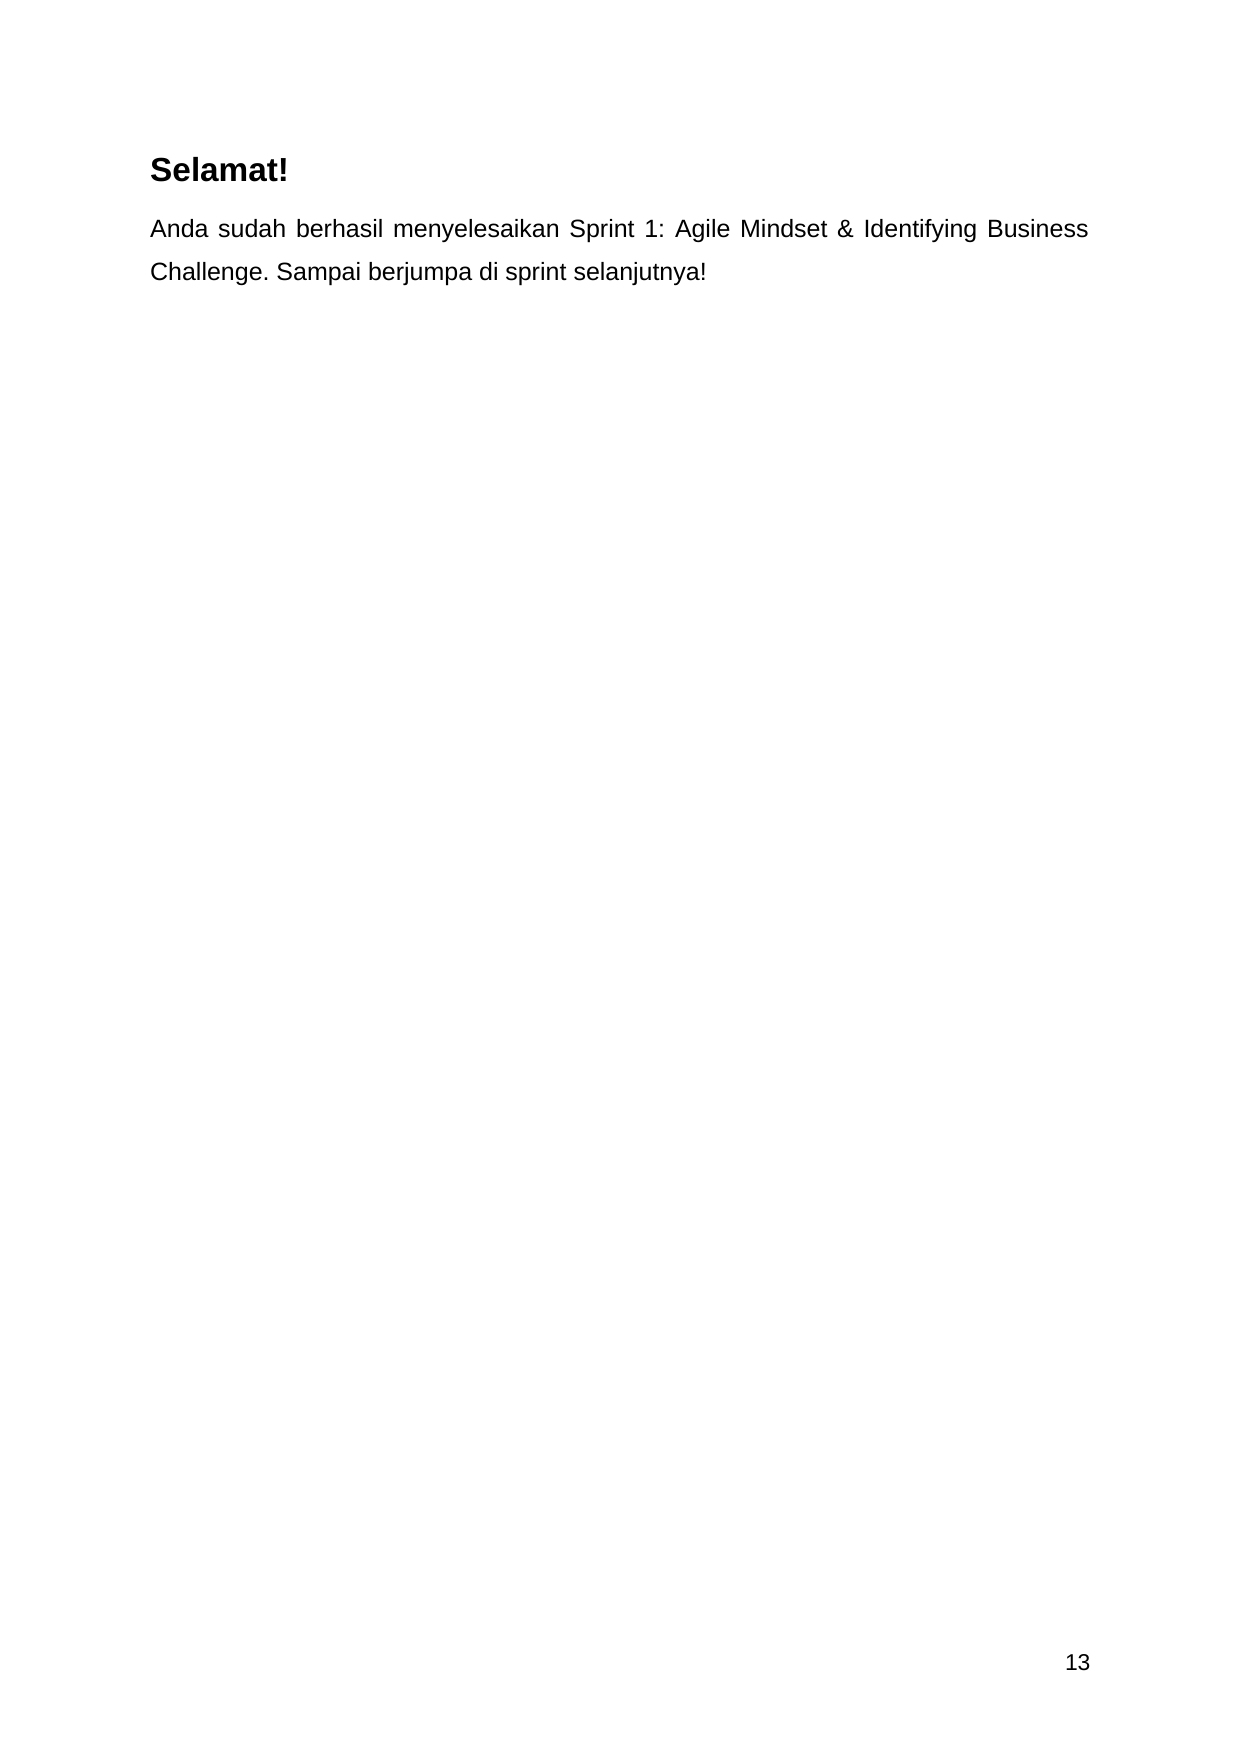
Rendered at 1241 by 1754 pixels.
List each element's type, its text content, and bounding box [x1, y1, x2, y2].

title Selamat! [150, 150, 1090, 188]
text Anda sudah berhasil menyelesaikan Sprint 1: Agile Mindset & Identifying Business Challenge. Sampai berjumpa di sprint selanjutnya! [150, 214, 1090, 286]
